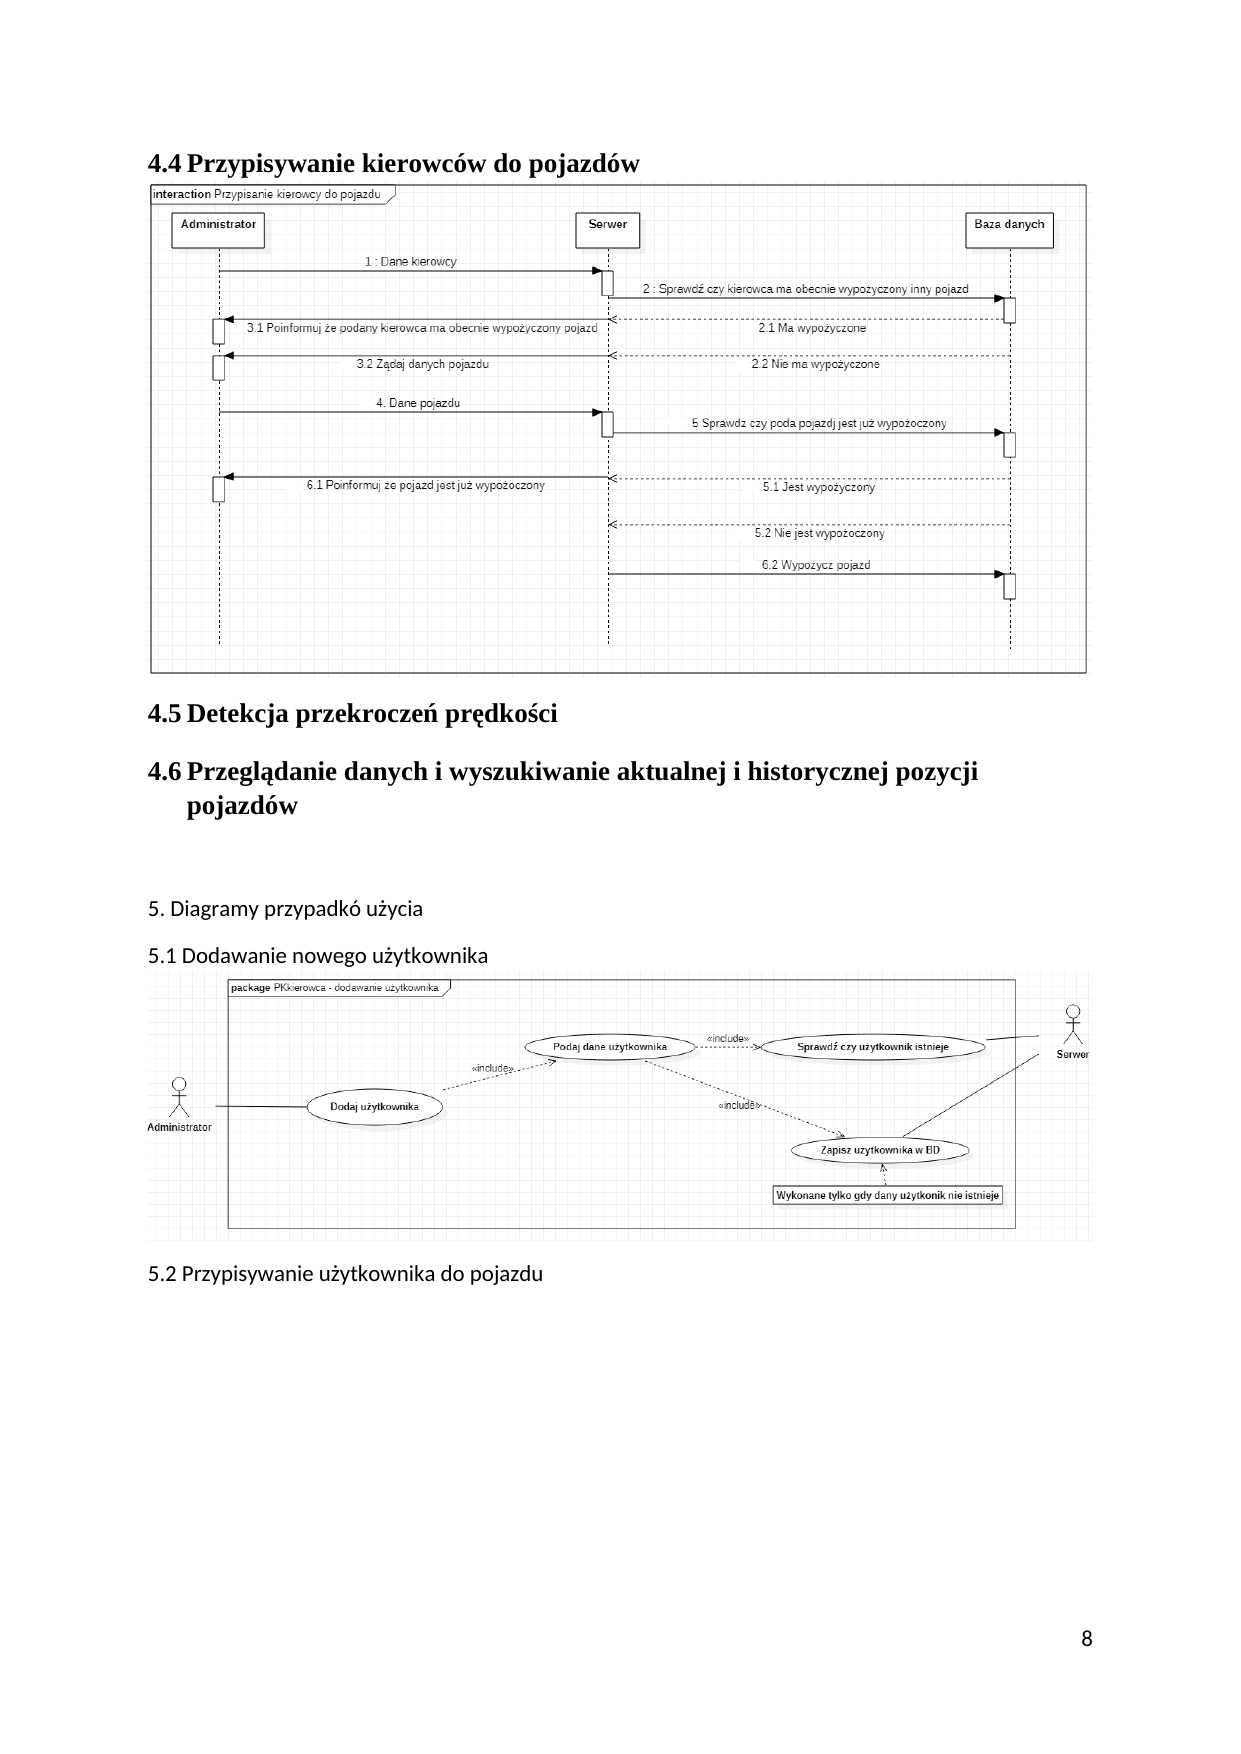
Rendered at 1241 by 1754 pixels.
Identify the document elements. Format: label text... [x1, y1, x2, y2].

picture [147, 971, 1093, 1241]
subtitle Przeglądanie danych i wyszukiwanie aktualnej i historycznej pozycji pojazdów [148, 755, 1093, 820]
picture [147, 181, 1093, 678]
text 5. Diagramy przypadkó użycia [148, 894, 1093, 922]
subtitle Przypisywanie kierowców do pojazdów [148, 148, 1093, 179]
text 5.2 Przypisywanie użytkownika do pojazdu [148, 1259, 1093, 1287]
subtitle Detekcja przekroczeń prędkości [148, 697, 1093, 728]
text 5.1 Dodawanie nowego użytkownika [148, 941, 1093, 971]
